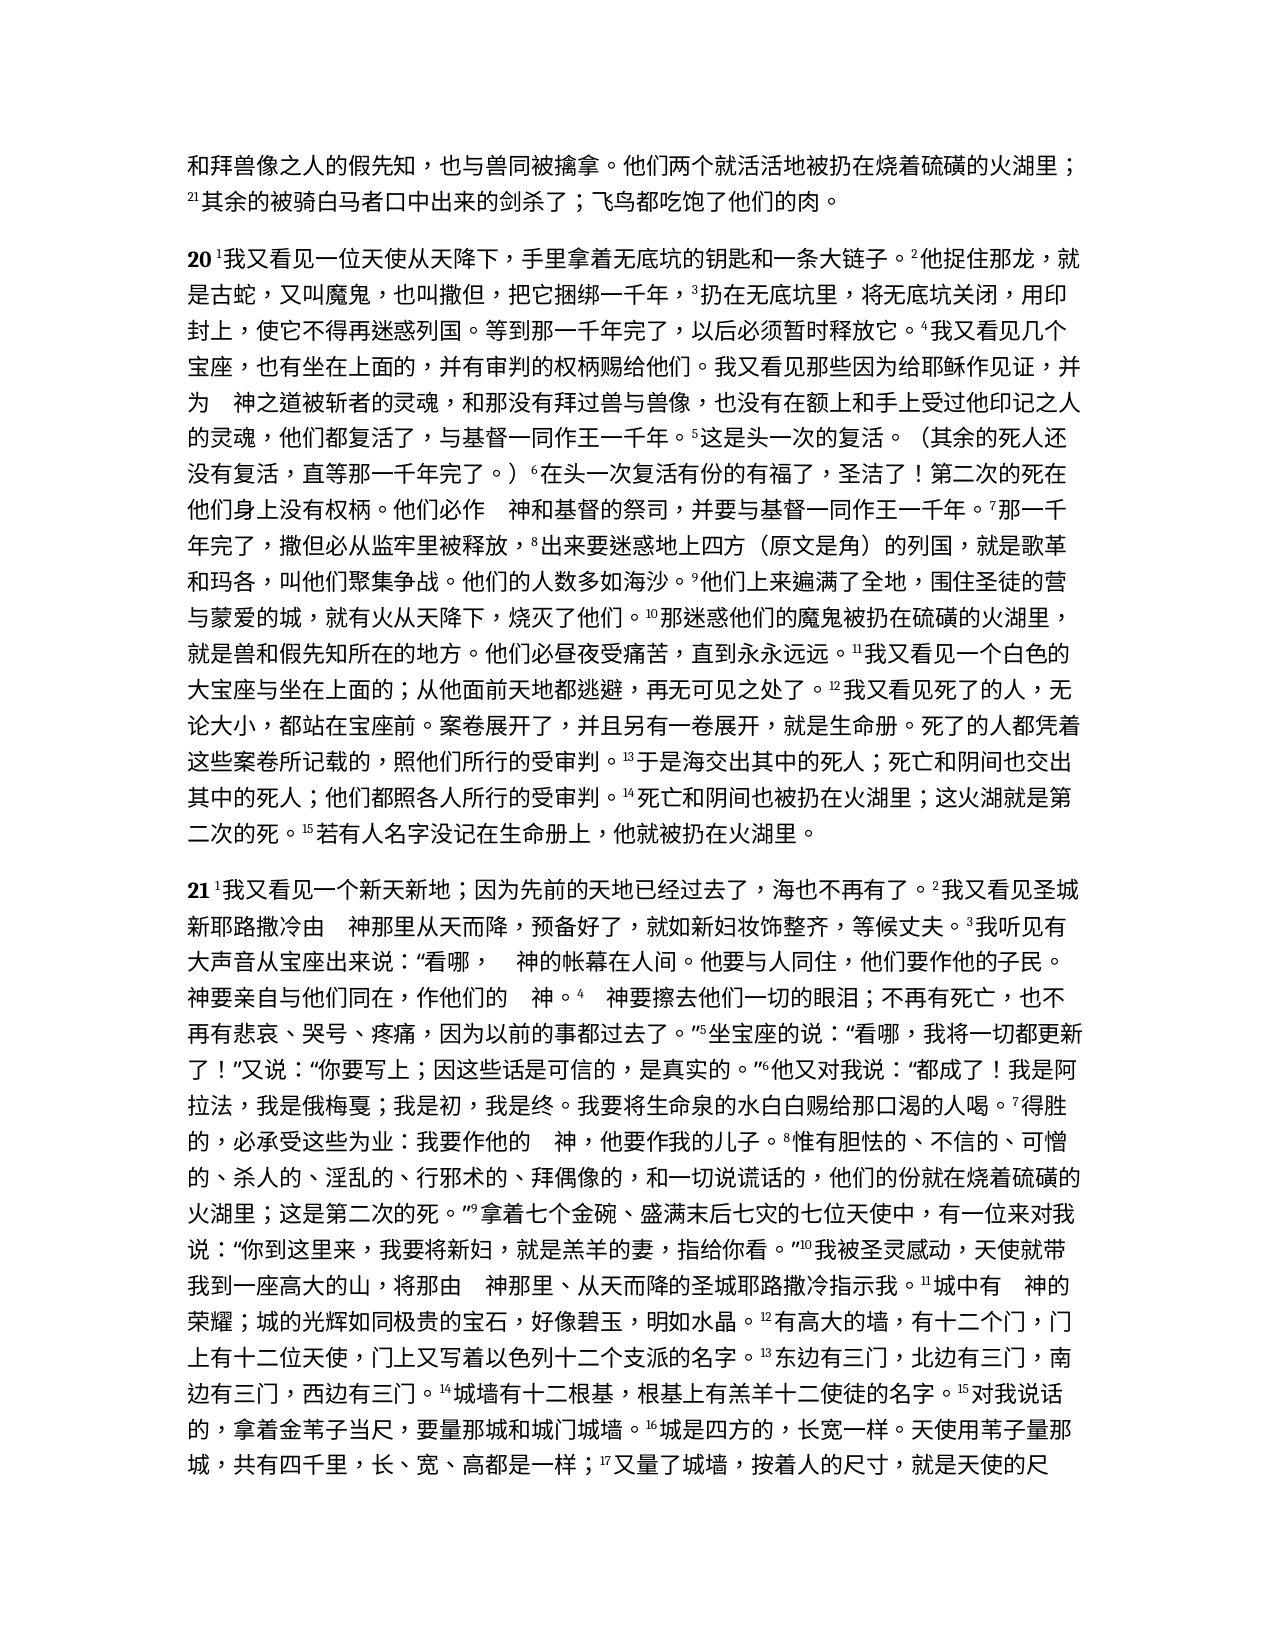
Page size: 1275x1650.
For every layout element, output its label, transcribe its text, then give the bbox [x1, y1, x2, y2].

text 20 1我又看见一位天使从天降下，手里拿着无底坑的钥匙和一条大链子。2他捉住那龙，就是古蛇，又叫魔鬼，也叫撒但，把它捆绑一千年，3扔在无底坑里，将无底坑关闭，用印封上，使它不得再迷惑列国。等到那一千年完了，以后必须暂时释放它。4我又看见几个宝座，也有坐在上面的，并有审判的权柄赐给他们。我又看见那些因为给耶稣作见证，并为 神之道被斩者的灵魂，和那没有拜过兽与兽像，也没有在额上和手上受过他印记之人的灵魂，他们都复活了，与基督一同作王一千年。5这是头一次的复活。（其余的死人还没有复活，直等那一千年完了。）6在头一次复活有份的有福了，圣洁了！第二次的死在他们身上没有权柄。他们必作 神和基督的祭司，并要与基督一同作王一千年。7那一千年完了，撒但必从监牢里被释放，8出来要迷惑地上四方（原文是角）的列国，就是歌革和玛各，叫他们聚集争战。他们的人数多如海沙。9他们上来遍满了全地，围住圣徒的营与蒙爱的城，就有火从天降下，烧灭了他们。10那迷惑他们的魔鬼被扔在硫磺的火湖里，就是兽和假先知所在的地方。他们必昼夜受痛苦，直到永永远远。11我又看见一个白色的大宝座与坐在上面的；从他面前天地都逃避，再无可见之处了。12我又看见死了的人，无论大小，都站在宝座前。案卷展开了，并且另有一卷展开，就是生命册。死了的人都凭着这些案卷所记载的，照他们所行的受审判。13于是海交出其中的死人；死亡和阴间也交出其中的死人；他们都照各人所行的受审判。14死亡和阴间也被扔在火湖里；这火湖就是第二次的死。15若有人名字没记在生命册上，他就被扔在火湖里。 [187, 243, 1087, 849]
